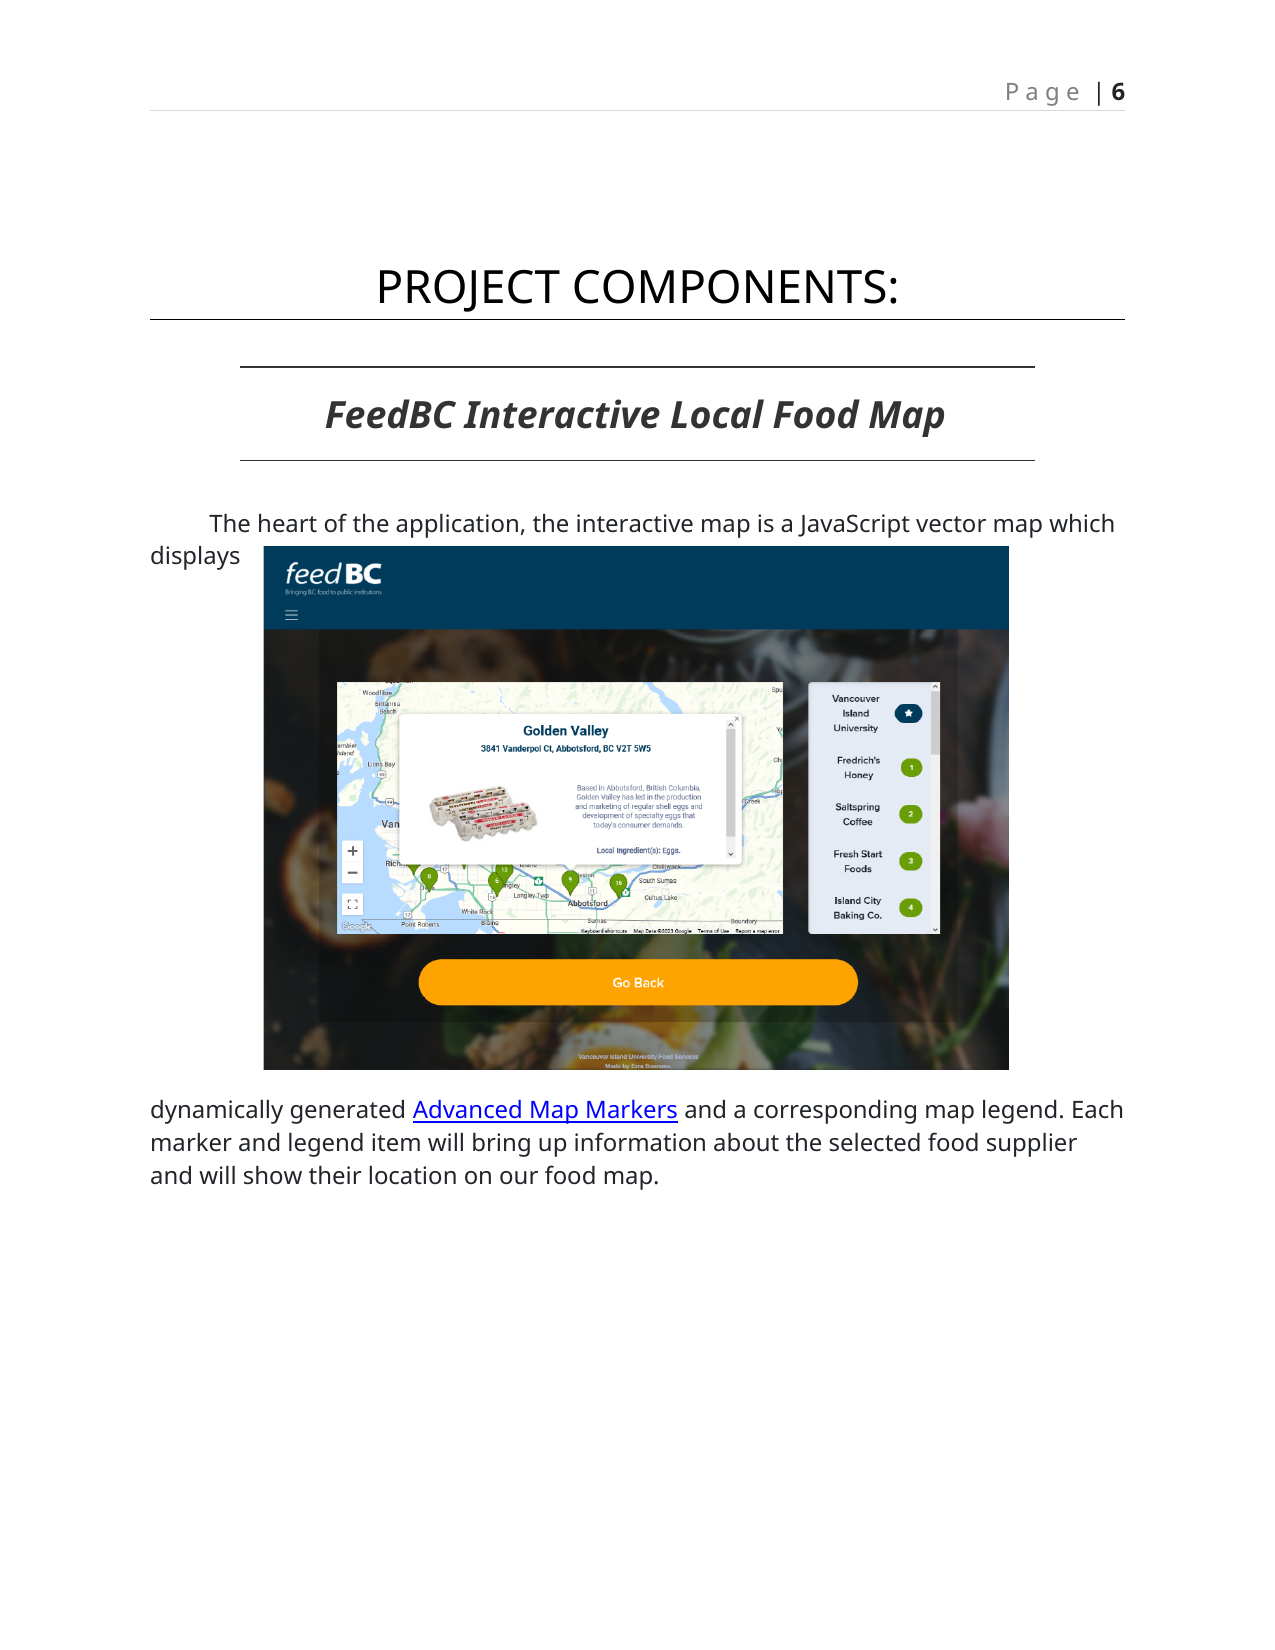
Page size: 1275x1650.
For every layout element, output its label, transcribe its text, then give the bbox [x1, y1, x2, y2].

text FeedBC Interactive Local Food Map [240, 368, 1035, 460]
picture [262, 546, 1009, 1068]
title Project Components: [150, 254, 1125, 319]
